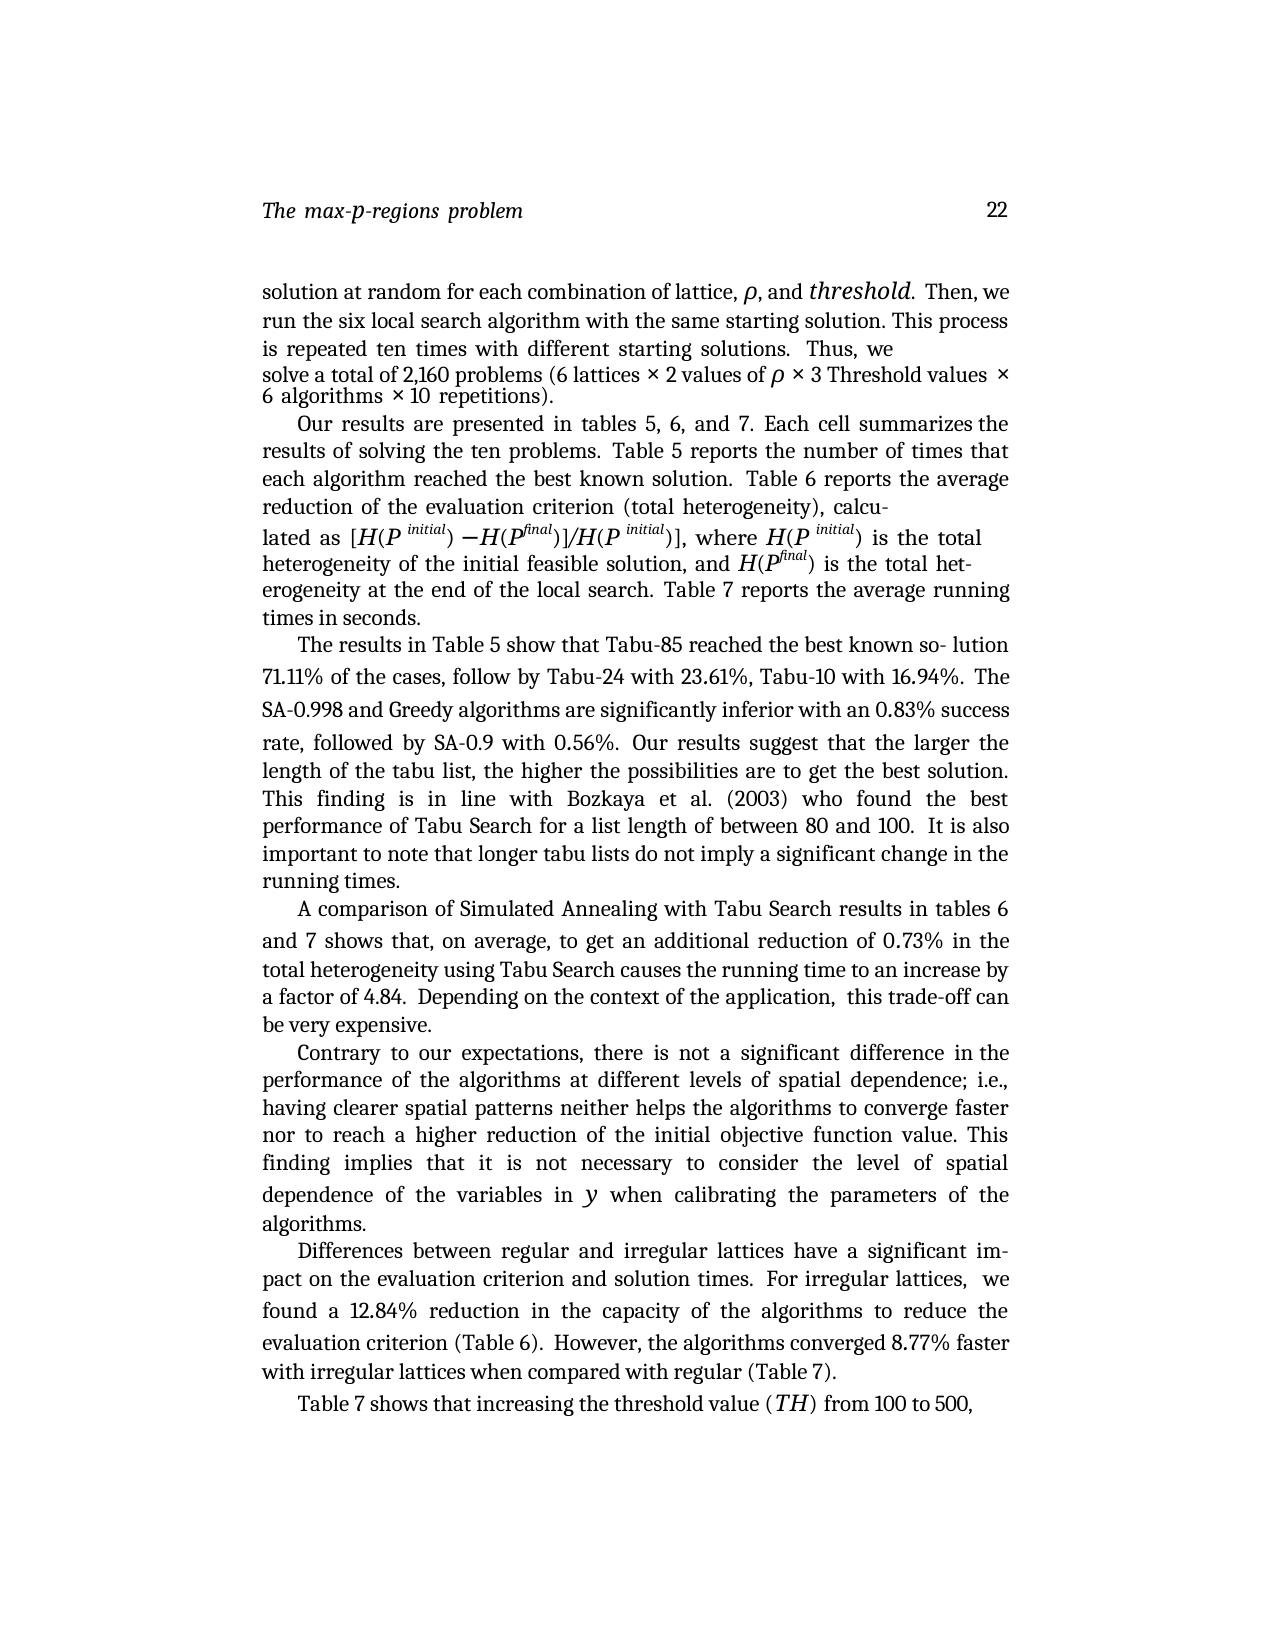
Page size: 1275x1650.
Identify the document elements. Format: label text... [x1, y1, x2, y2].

text solution at random for each combination of lattice, ρ, and threshold. Then, we run the six local search algorithm with the same starting solution. This process is repeated ten times with different starting solutions. Thus, we [262, 275, 1010, 362]
text solve a total of 2,160 problems (6 lattices × 2 values of ρ × 3 Threshold values × 6 algorithms × 10 repetitions). [262, 364, 1009, 411]
text erogeneity at the end of the local search. Table 7 reports the average running times in seconds. [262, 577, 1010, 631]
text Table 7 shows that increasing the threshold value (TH) from 100 to 500, [297, 1387, 1096, 1418]
text heterogeneity of the initial feasible solution, and H(Pfinal) is the total het- [262, 551, 1096, 576]
text Differences between regular and irregular lattices have a significant im- pact on the evaluation criterion and solution times. For irregular lattices, we found a 12.84% reduction in the capacity of the algorithms to reduce the evaluation criterion (Table 6). However, the algorithms converged 8.77% faster with irregular lattices when compared with regular (Table 7). [262, 1238, 1010, 1385]
text lated as [H(P initial) −H(Pfinal)]/H(P initial)], where H(P initial) is the total [262, 521, 1096, 551]
text Contrary to our expectations, there is not a significant difference in the performance of the algorithms at different levels of spatial dependence; i.e., having clearer spatial patterns neither helps the algorithms to converge faster nor to reach a higher reduction of the initial objective function value. This finding implies that it is not necessary to consider the level of spatial dependence of the variables in y when calibrating the parameters of the algorithms. [262, 1039, 1010, 1237]
text A comparison of Simulated Annealing with Tabu Search results in tables 6 and 7 shows that, on average, to get an additional reduction of 0.73% in the total heterogeneity using Tabu Search causes the running time to an increase by a factor of 4.84. Depending on the context of the application, this trade-off can be very expensive. [262, 896, 1010, 1038]
text The results in Table 5 show that Tabu-85 reached the best known so- lution 71.11% of the cases, follow by Tabu-24 with 23.61%, Tabu-10 with 16.94%. The SA-0.998 and Greedy algorithms are significantly inferior with an 0.83% success rate, followed by SA-0.9 with 0.56%. Our results suggest that the larger the length of the tabu list, the higher the possibilities are to get the best solution. This finding is in line with Bozkaya et al. (2003) who found the best performance of Tabu Search for a list length of between 80 and 100. It is also important to note that longer tabu lists do not imply a significant change in the running times. [262, 632, 1010, 895]
text Our results are presented in tables 5, 6, and 7. Each cell summarizes the results of solving the ten problems. Table 5 reports the number of times that each algorithm reached the best known solution. Table 6 reports the average reduction of the evaluation criterion (total heterogeneity), calcu- [262, 411, 1010, 520]
